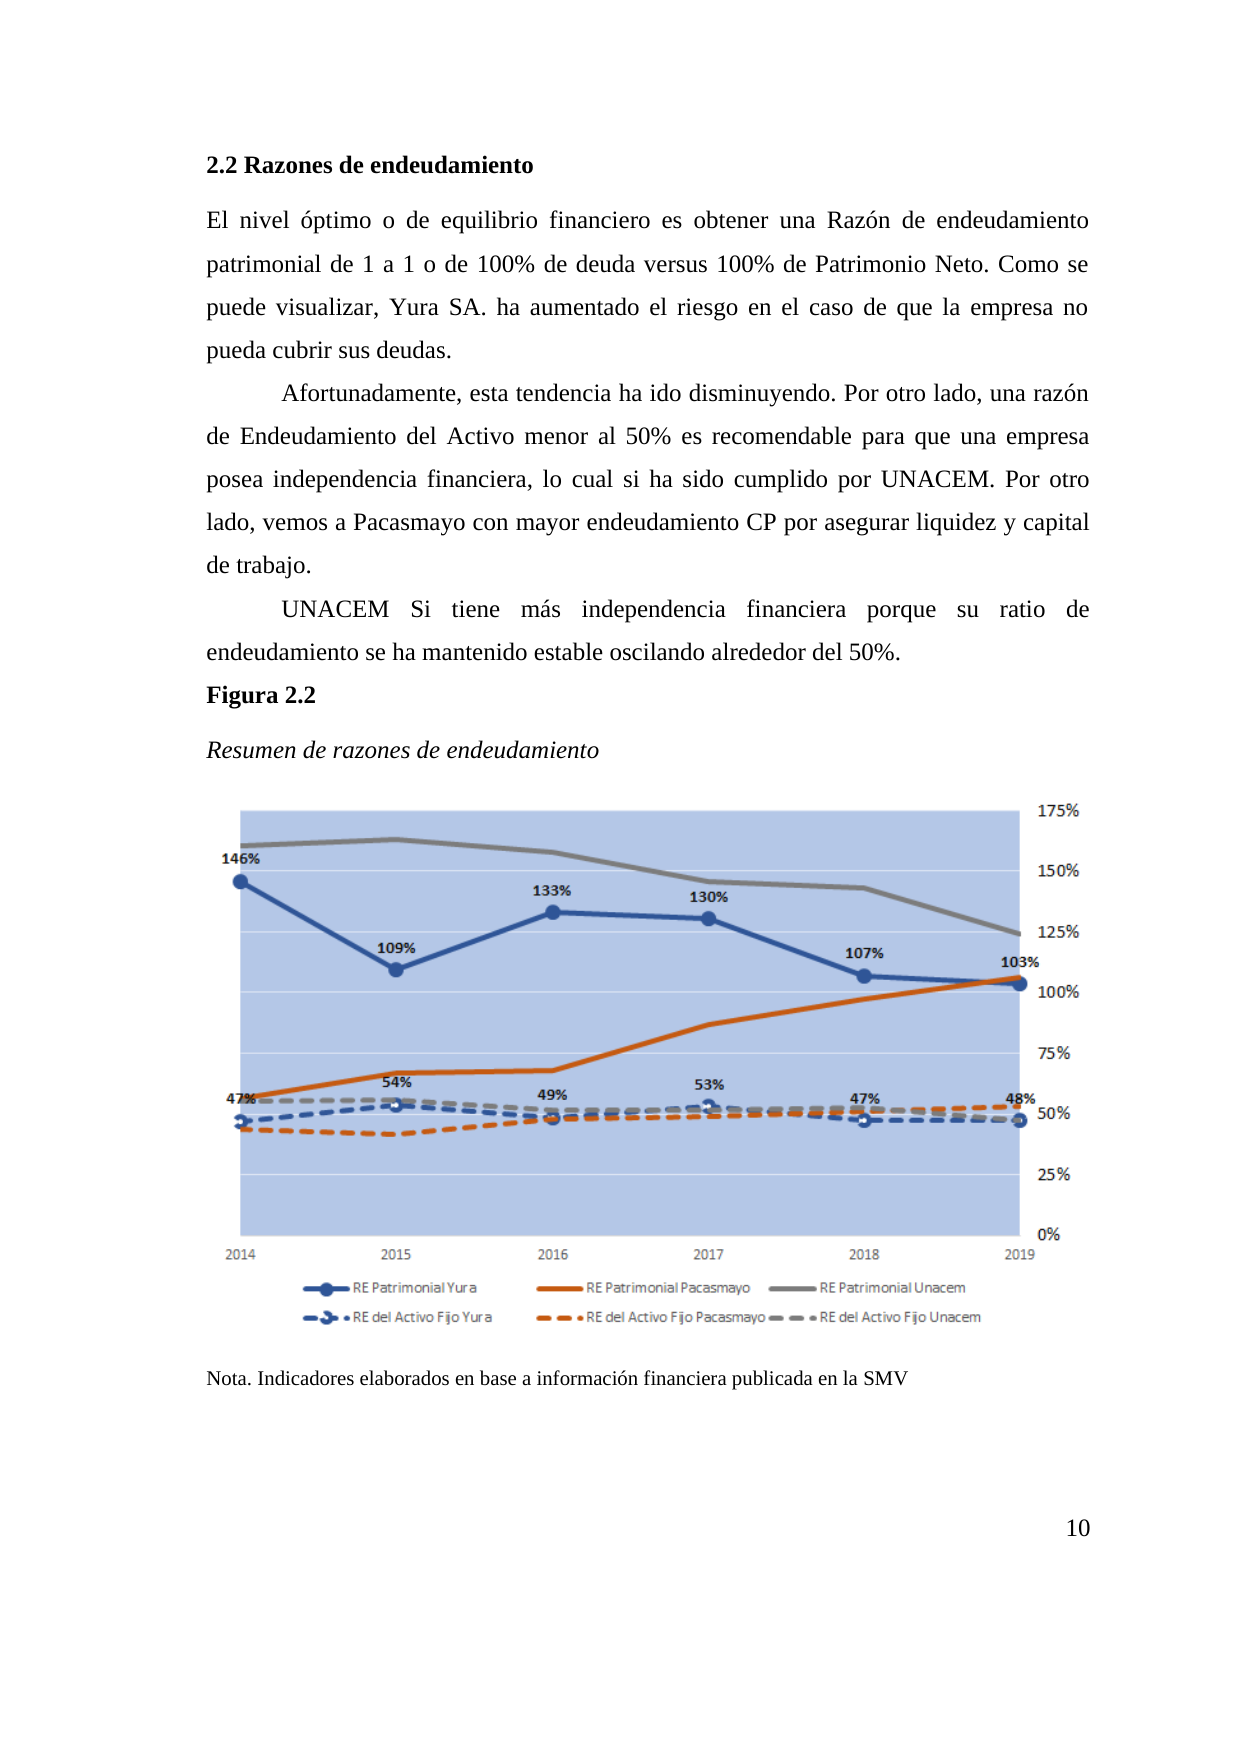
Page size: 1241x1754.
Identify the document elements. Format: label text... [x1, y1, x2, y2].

text UNACEM Si tiene más independencia financiera porque su ratio de endeudamiento se ha mantenido estable oscilando alrededor del 50%. [206, 594, 1090, 666]
text Resumen de razones de endeudamiento [206, 736, 1090, 764]
subtitle 2.2 Razones de endeudamiento [206, 150, 1090, 179]
text Figura 2.2 [206, 680, 1090, 709]
text Afortunadamente, esta tendencia ha ido disminuyendo. Por otro lado, una razón de Endeudamiento del Activo menor al 50% es recomendable para que una empresa posea independencia financiera, lo cual si ha sido cumplido por UNACEM. Por otro lado, vemos a Pacasmayo con mayor endeudamiento CP por asegurar liquidez y capital de trabajo. [206, 378, 1090, 579]
picture [206, 791, 1090, 1340]
text Nota. Indicadores elaborados en base a información financiera publicada en la SMV [206, 1366, 1090, 1390]
text El nivel óptimo o de equilibrio financiero es obtener una Razón de endeudamiento patrimonial de 1 a 1 o de 100% de deuda versus 100% de Patrimonio Neto. Como se puede visualizar, Yura SA. ha aumentado el riesgo en el caso de que la empresa no pueda cubrir sus deudas. [206, 206, 1090, 364]
